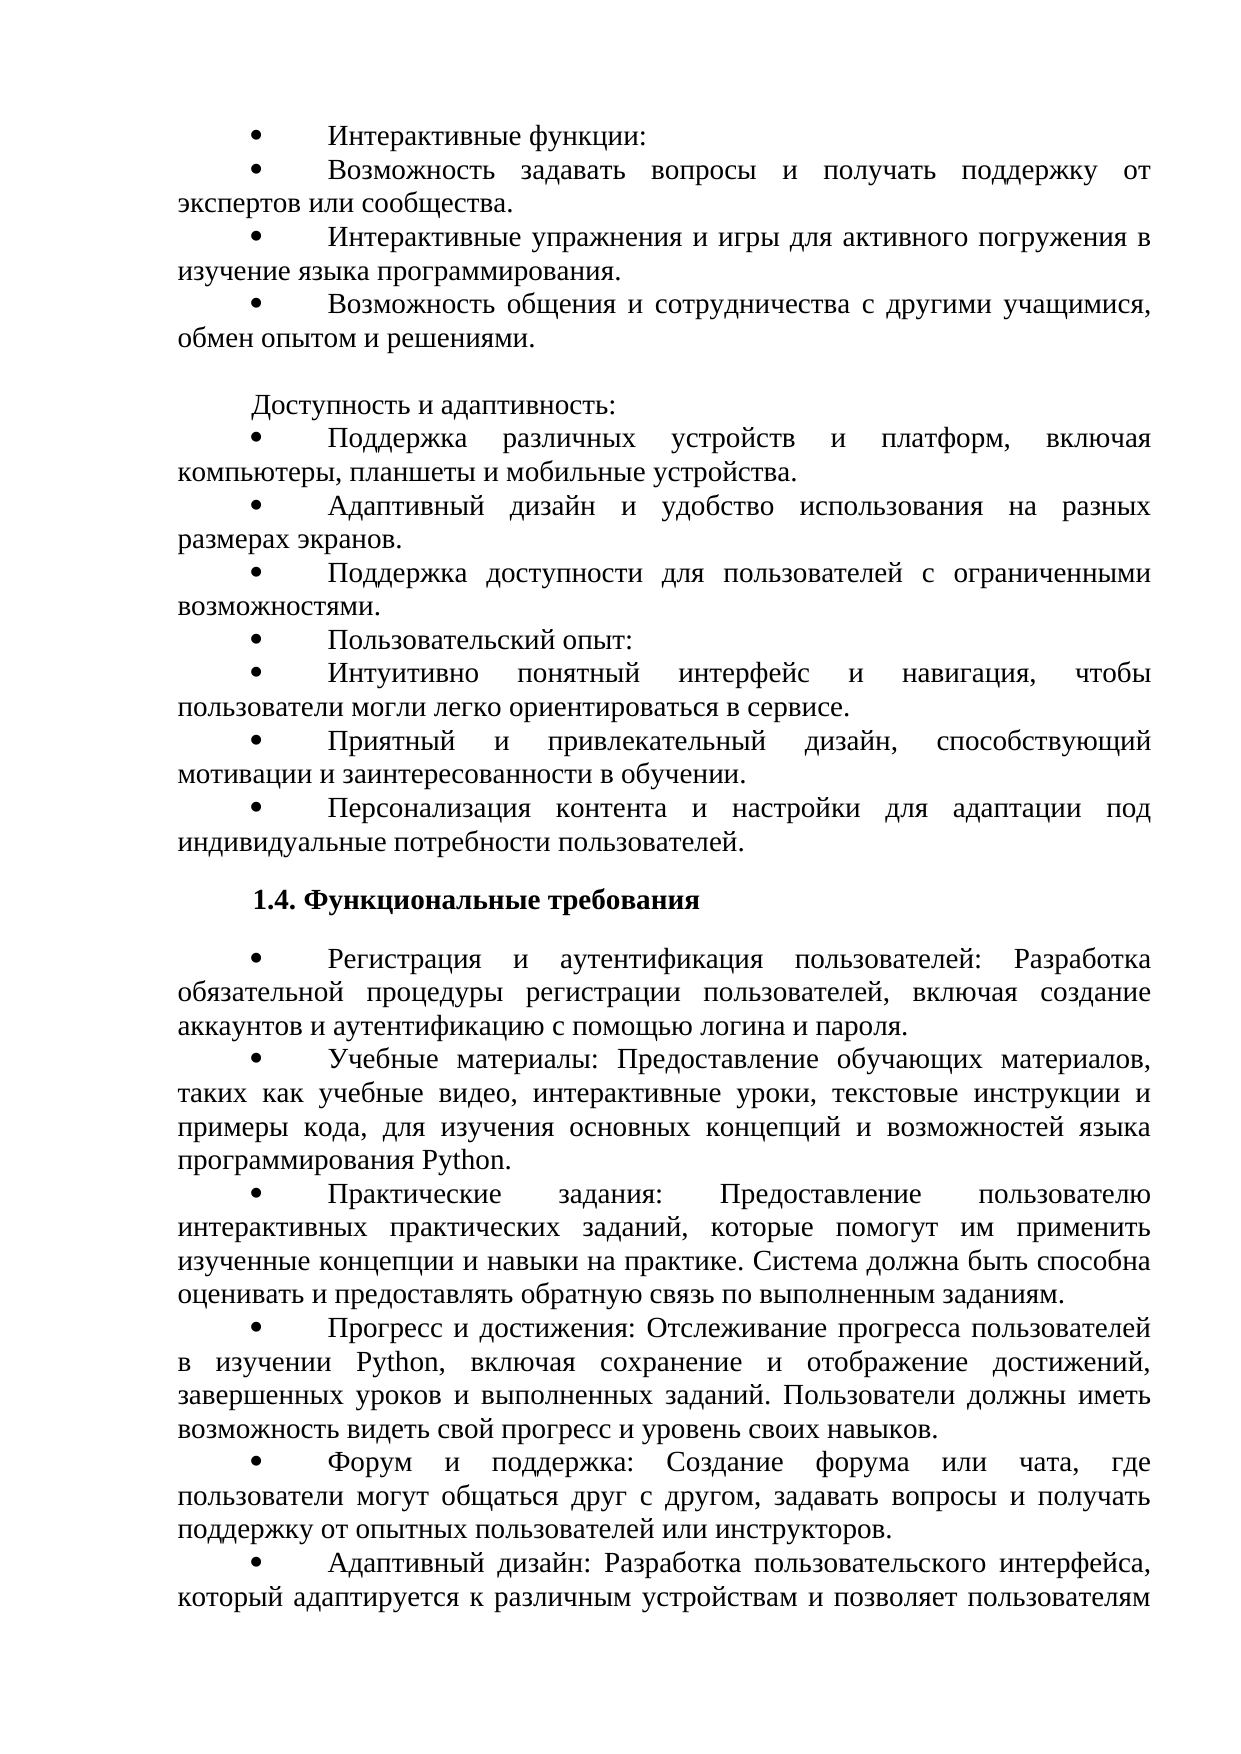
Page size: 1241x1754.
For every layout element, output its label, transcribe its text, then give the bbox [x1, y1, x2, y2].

list Регистрация и аутентификация пользователей: Разработка обязательной процедуры регистрации пользователей, включая создание аккаунтов и аутентификацию с помощью логина и пароля. [177, 941, 1152, 1041]
list Интерактивные функции: [177, 118, 1152, 152]
list Учебные материалы: Предоставление обучающих материалов, таких как учебные видео, интерактивные уроки, текстовые инструкции и примеры кода, для изучения основных концепций и возможностей языка программирования Python. [177, 1041, 1152, 1176]
list Пользовательский опыт: [177, 622, 1152, 656]
list Адаптивный дизайн и удобство использования на разных размерах экранов. [177, 488, 1152, 555]
list Прогресс и достижения: Отслеживание прогресса пользователей в изучении Python, включая сохранение и отображение достижений, завершенных уроков и выполненных заданий. Пользователи должны иметь возможность видеть свой прогресс и уровень своих навыков. [177, 1310, 1152, 1444]
list Интуитивно понятный интерфейс и навигация, чтобы пользователи могли легко ориентироваться в сервисе. [177, 656, 1152, 723]
list Поддержка доступности для пользователей с ограниченными возможностями. [177, 555, 1152, 622]
list Приятный и привлекательный дизайн, способствующий мотивации и заинтересованности в обучении. [177, 723, 1152, 790]
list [177, 1545, 1152, 1612]
list Персонализация контента и настройки для адаптации под индивидуальные потребности пользователей. [177, 790, 1152, 857]
subtitle 1.4. Функциональные требования [177, 882, 1152, 916]
list Возможность общения и сотрудничества с другими учащимися, обмен опытом и решениями. [177, 286, 1152, 353]
text Доступность и адаптивность: [177, 387, 1152, 420]
list Форум и поддержка: Создание форума или чата, где пользователи могут общаться друг с другом, задавать вопросы и получать поддержку от опытных пользователей или инструкторов. [177, 1444, 1152, 1545]
list Интерактивные упражнения и игры для активного погружения в изучение языка программирования. [177, 219, 1152, 286]
list Поддержка различных устройств и платформ, включая компьютеры, планшеты и мобильные устройства. [177, 420, 1152, 488]
list Возможность задавать вопросы и получать поддержку от экспертов или сообщества. [177, 152, 1152, 219]
list Практические задания: Предоставление пользователю интерактивных практических заданий, которые помогут им применить изученные концепции и навыки на практике. Система должна быть способна оценивать и предоставлять обратную связь по выполненным заданиям. [177, 1176, 1152, 1310]
